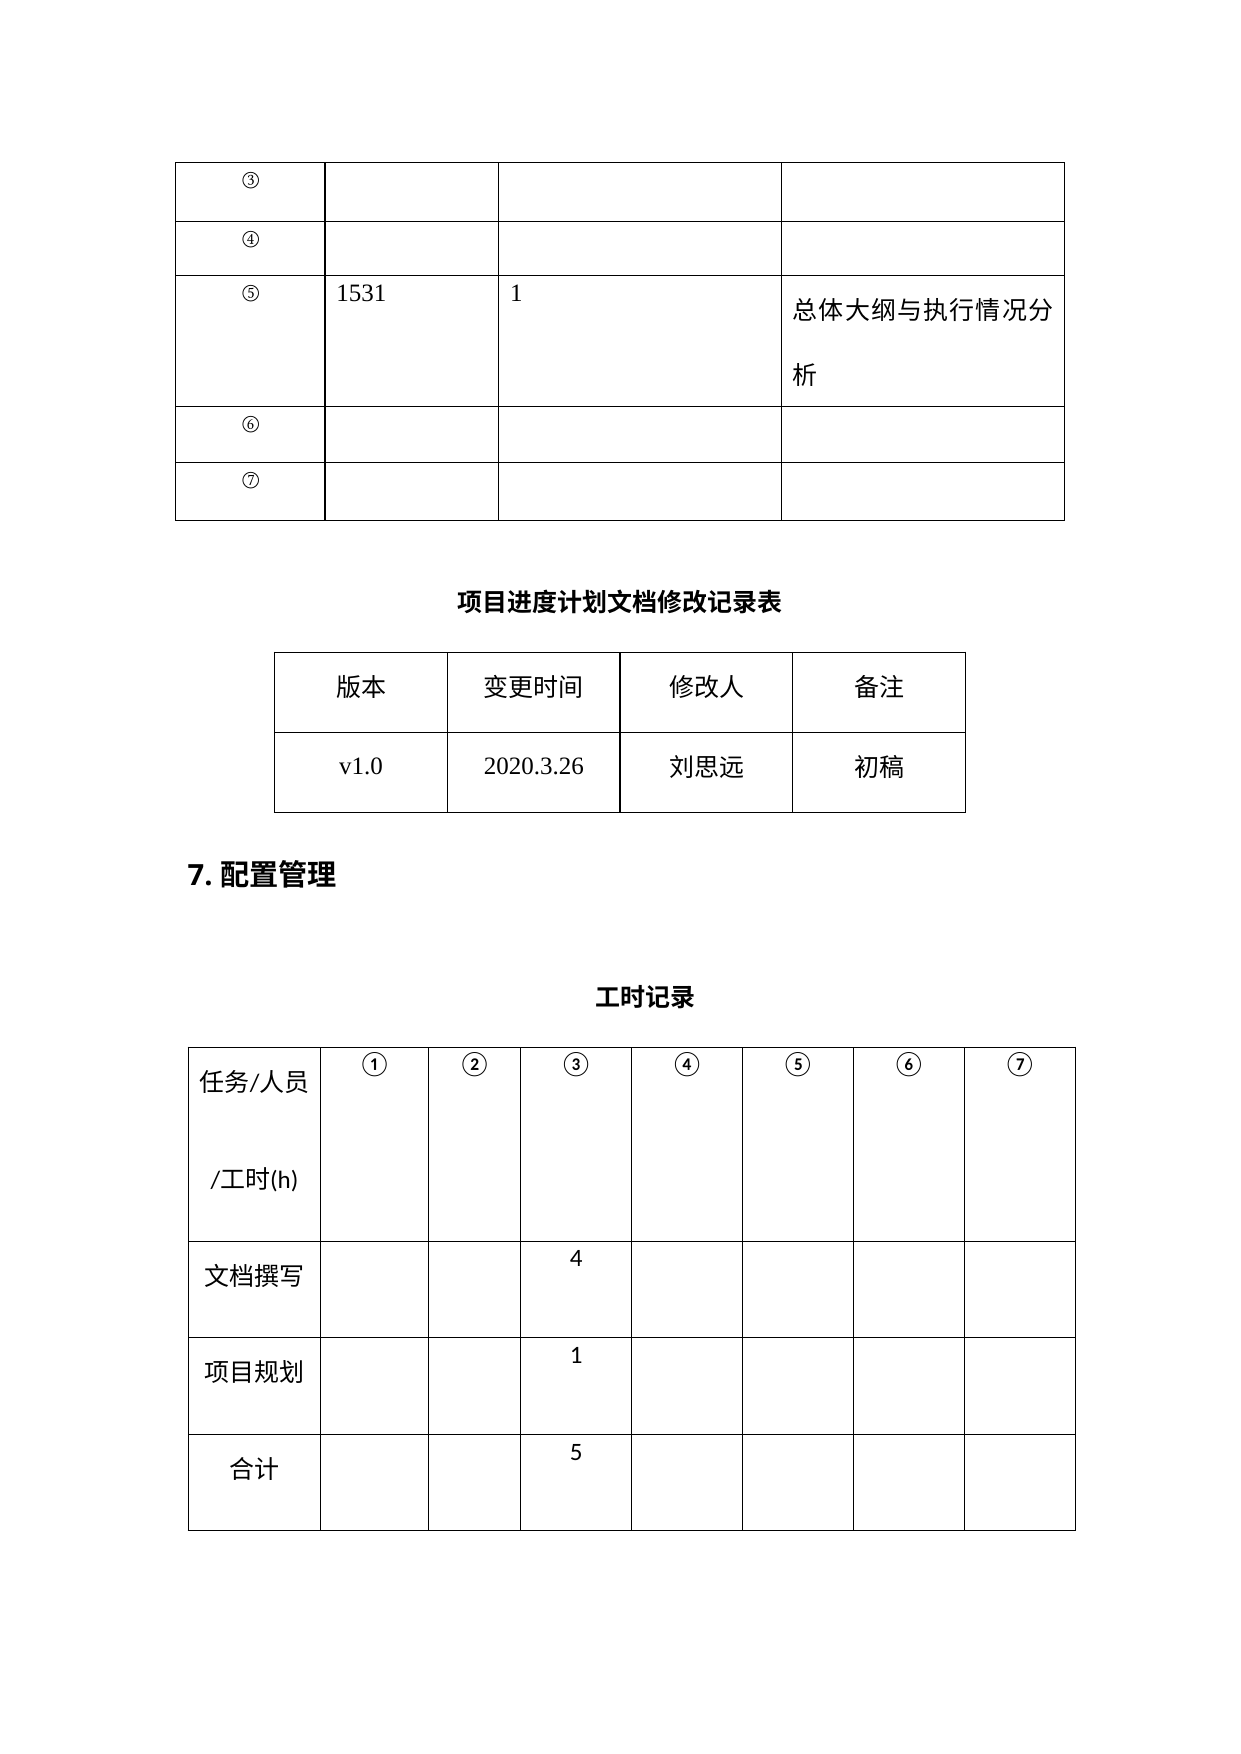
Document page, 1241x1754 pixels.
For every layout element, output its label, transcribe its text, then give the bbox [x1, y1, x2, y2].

table_cell [429, 1338, 520, 1434]
table_cell 2020.3.26 [448, 733, 619, 812]
table_header ⑥ [854, 1048, 964, 1241]
table_cell [854, 1242, 964, 1337]
table_cell [743, 1435, 853, 1530]
table_cell [499, 407, 781, 462]
table_cell [965, 1338, 1075, 1434]
table_header 备注 [793, 653, 965, 732]
table_cell [429, 1435, 520, 1530]
table_cell ⑦ [176, 463, 324, 520]
table_cell [321, 1242, 428, 1337]
table_cell [782, 407, 1064, 462]
table_cell [743, 1338, 853, 1434]
table_header ① [321, 1048, 428, 1241]
table_cell [632, 1242, 742, 1337]
table_header ③ [521, 1048, 631, 1241]
table_cell [965, 1435, 1075, 1530]
table_cell [782, 222, 1064, 275]
subtitle 7. 配置管理 [187, 840, 1053, 905]
table_cell [854, 1338, 964, 1434]
table_cell 合计 [189, 1435, 320, 1530]
table_cell ④ [176, 222, 324, 275]
table_cell [499, 222, 781, 275]
text 工时记录 [187, 963, 1053, 1028]
table_cell 1 [499, 276, 781, 406]
table_cell [499, 463, 781, 520]
table_header ⑤ [743, 1048, 853, 1241]
table_cell 刘思远 [621, 733, 792, 812]
table_cell 1 [521, 1338, 631, 1434]
table_cell 5 [521, 1435, 631, 1530]
table_cell [632, 1435, 742, 1530]
table_cell 4 [521, 1242, 631, 1337]
table_cell 文档撰写 [189, 1242, 320, 1337]
table_cell ⑤ [176, 276, 324, 406]
table_cell [321, 1435, 428, 1530]
table_cell [632, 1338, 742, 1434]
table_cell [326, 222, 498, 275]
table_header ④ [632, 1048, 742, 1241]
table_cell ⑥ [176, 407, 324, 462]
table_header 修改人 [621, 653, 792, 732]
table_cell [965, 1242, 1075, 1337]
table_cell 初稿 [793, 733, 965, 812]
table_header ⑦ [965, 1048, 1075, 1241]
table_cell [782, 463, 1064, 520]
table_cell [326, 163, 498, 221]
table_cell [321, 1338, 428, 1434]
table_cell [854, 1435, 964, 1530]
table_cell 总体大纲与执行情况分析 [782, 276, 1064, 406]
table_cell [326, 463, 498, 520]
table_cell 1531 [326, 276, 498, 406]
table_cell ③ [176, 163, 324, 221]
table_header 变更时间 [448, 653, 619, 732]
table_header 任务/人员/工时(h) [189, 1048, 320, 1241]
table_cell [743, 1242, 853, 1337]
table_cell v1.0 [275, 733, 447, 812]
table_cell [782, 163, 1064, 221]
text 项目进度计划文档修改记录表 [187, 568, 1053, 633]
table_cell [326, 407, 498, 462]
table_cell [499, 163, 781, 221]
table_header 版本 [275, 653, 447, 732]
table_header ② [429, 1048, 520, 1241]
table_cell 项目规划 [189, 1338, 320, 1434]
table_cell [429, 1242, 520, 1337]
